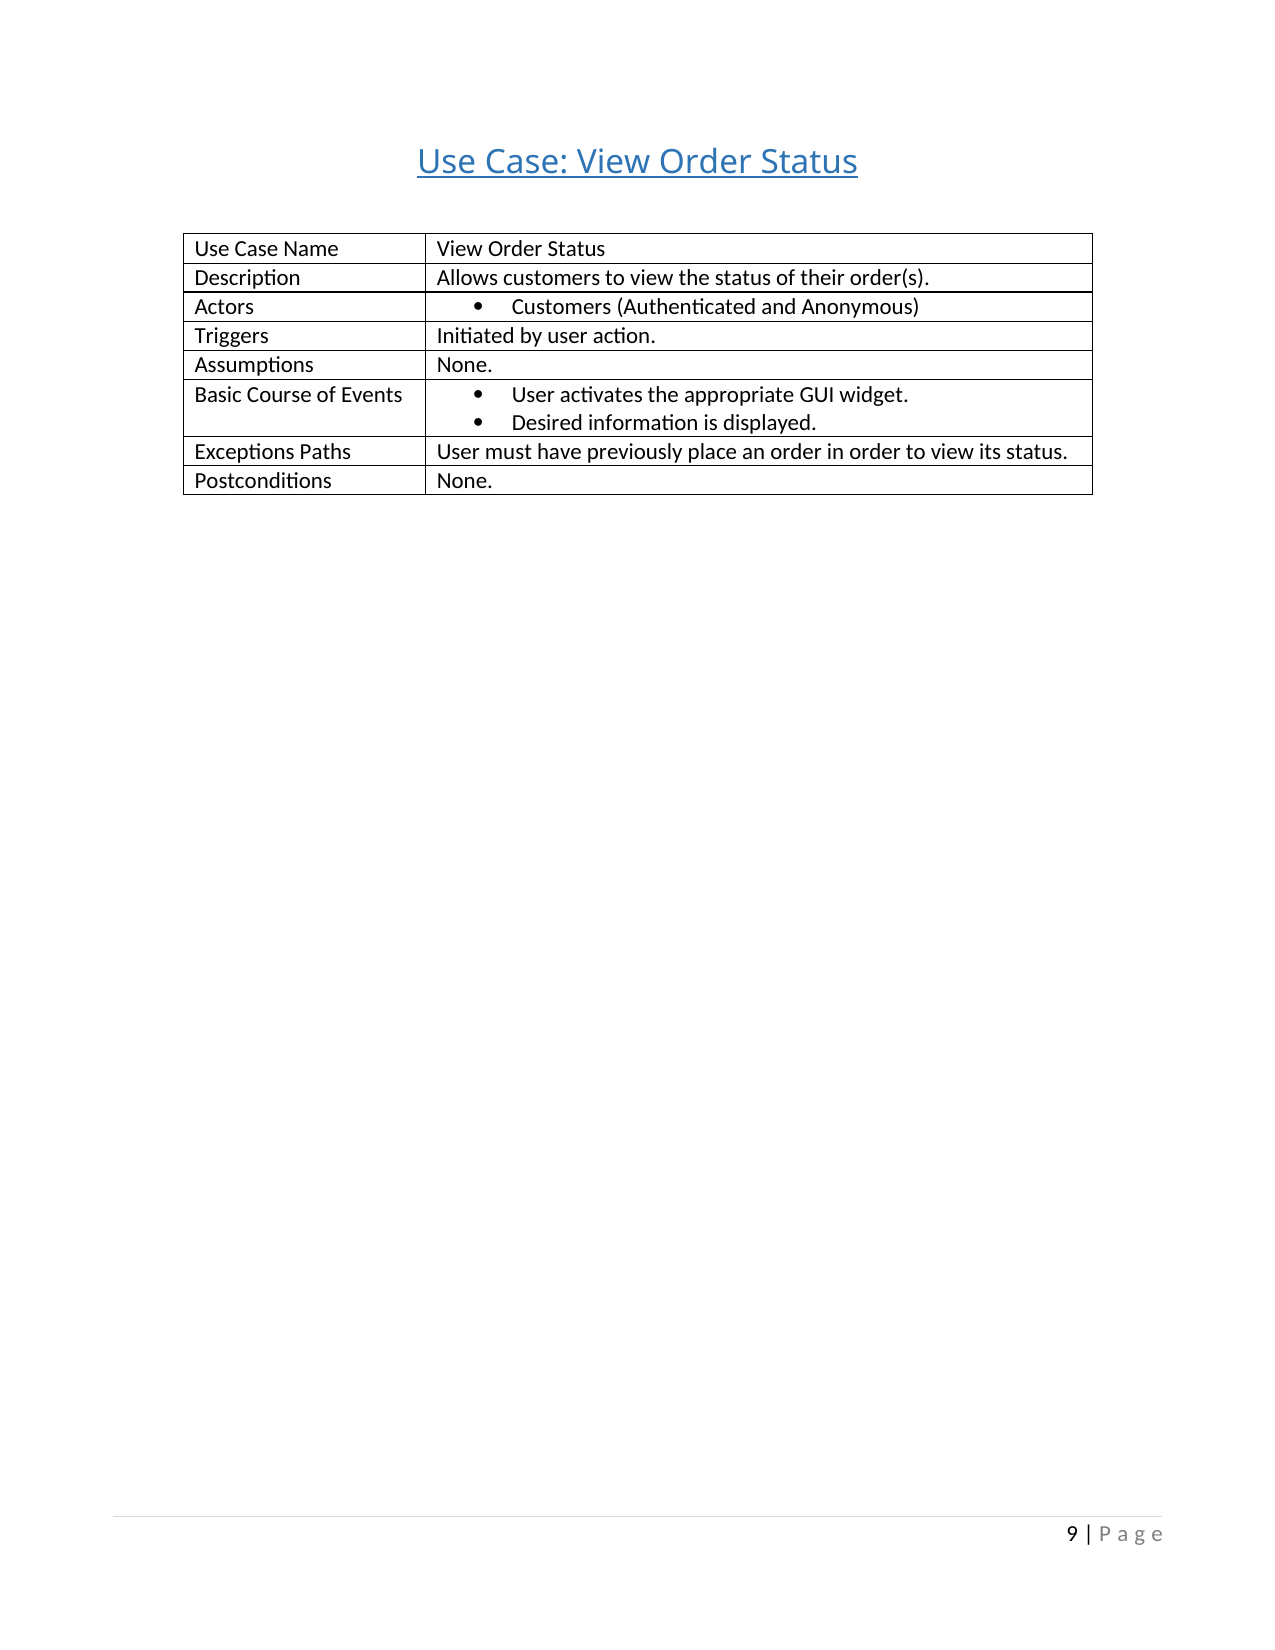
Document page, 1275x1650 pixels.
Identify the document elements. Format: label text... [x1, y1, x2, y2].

table_cell User must have previously place an order in order to view its status. [426, 437, 1092, 465]
table_cell Initiated by user action. [426, 322, 1092, 349]
table_header View Order Status [426, 234, 1092, 262]
table_cell Allows customers to view the status of their order(s). [426, 264, 1092, 291]
table_cell Description [184, 264, 425, 291]
table_cell Customers (Authenticated and Anonymous) [426, 293, 1092, 321]
table_cell None. [426, 351, 1092, 379]
table_cell Basic Course of Events [184, 380, 425, 436]
table_cell Actors [184, 293, 425, 321]
table_cell Triggers [184, 322, 425, 349]
table_cell Assumptions [184, 351, 425, 379]
table_header Use Case Name [184, 234, 425, 262]
table_cell Exceptions Paths [184, 437, 425, 465]
table_cell None. [426, 466, 1092, 494]
table_cell User activates the appropriate GUI widget. Desired information is displayed. [426, 380, 1092, 436]
table_cell Postconditions [184, 466, 425, 494]
subtitle Use Case: View Order Status [112, 137, 1162, 183]
